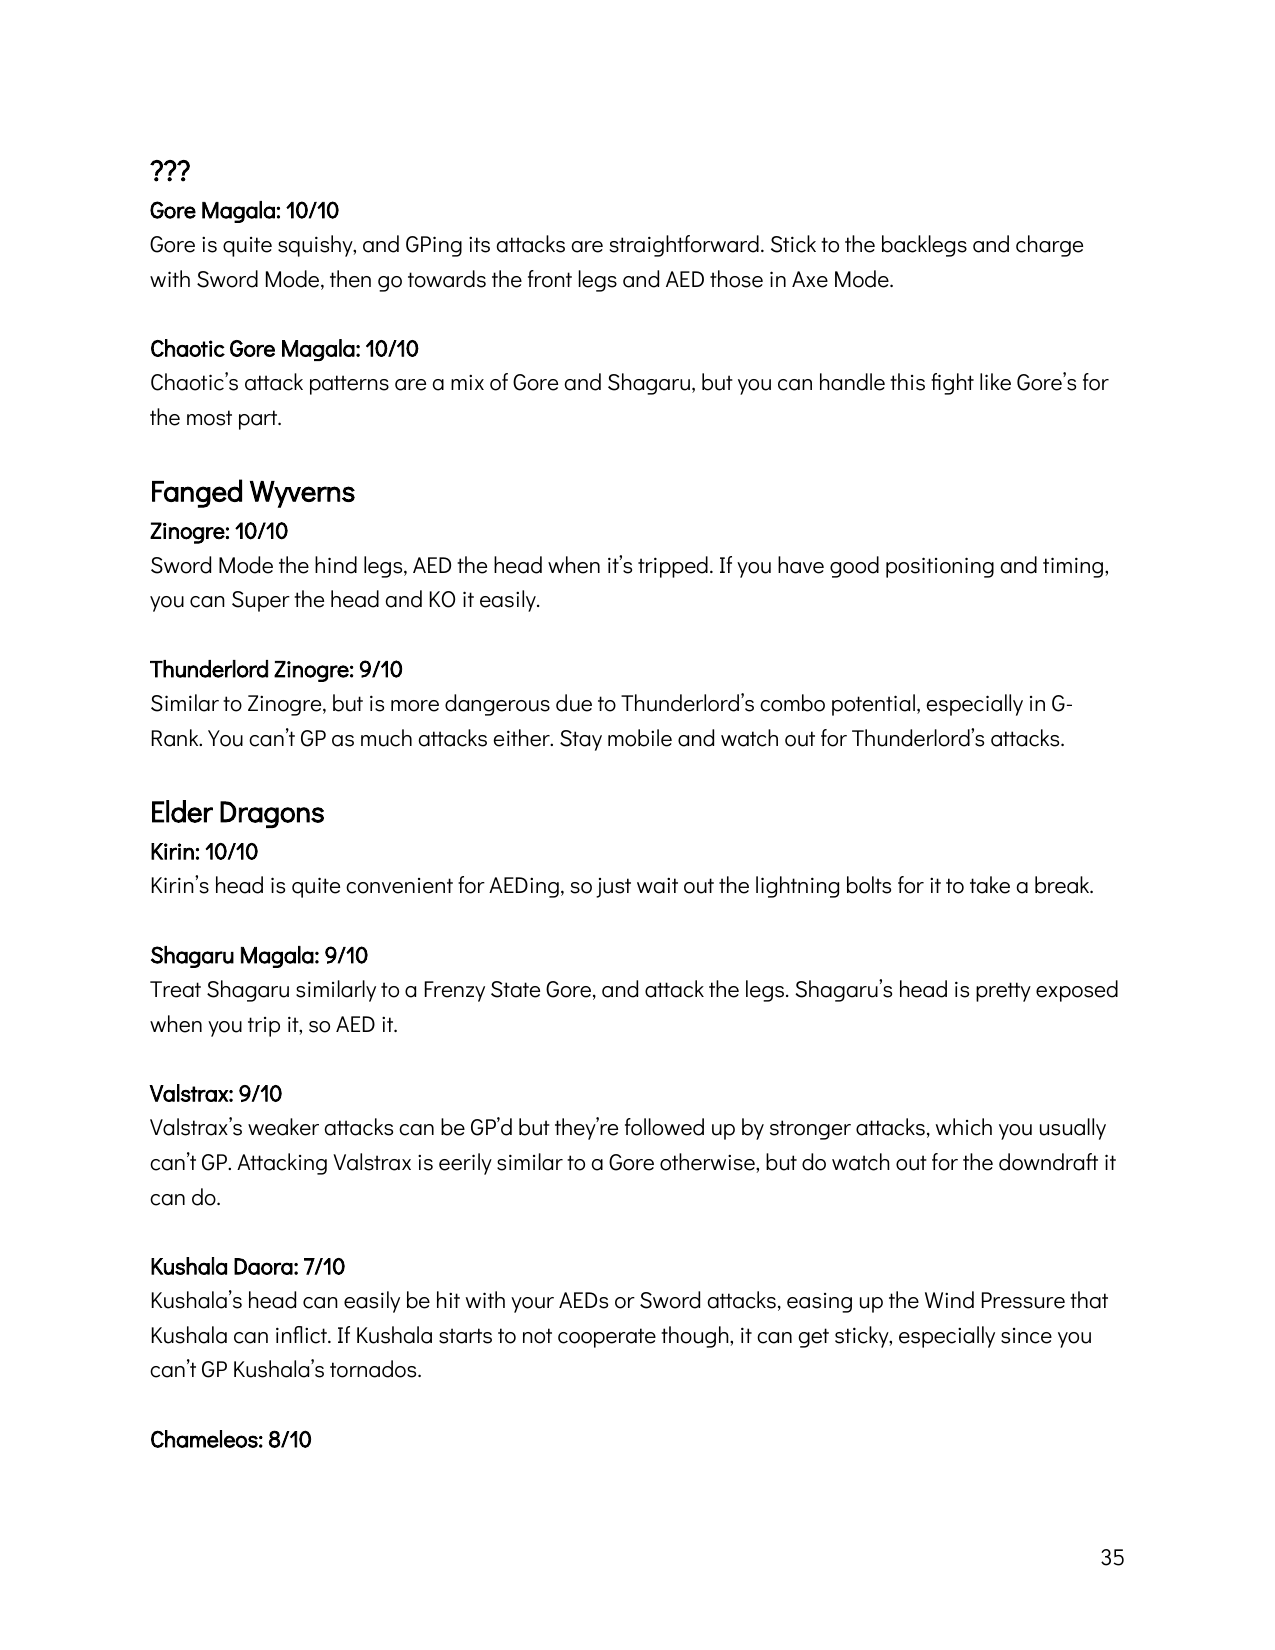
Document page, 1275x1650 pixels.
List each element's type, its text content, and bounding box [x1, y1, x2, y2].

text Gore Magala: 10/10 [150, 194, 1125, 224]
text Chaotic’s attack patterns are a mix of Gore and Shagaru, but you can handle this fight like Gore’s for the most part. [150, 367, 1125, 432]
text Gore is quite squishy, and GPing its attacks are straightforward. Stick to the backlegs and charge with Sword Mode, then go towards the front legs and AED those in Axe Mode. [150, 228, 1125, 293]
subtitle Fanged Wyverns [150, 471, 1125, 509]
text Chameleos: 8/10 [150, 1423, 1125, 1453]
text Valstrax: 9/10 [150, 1077, 1125, 1107]
text Chaotic Gore Magala: 10/10 [150, 332, 1125, 362]
text Kushala Daora: 7/10 [150, 1250, 1125, 1280]
subtitle ??? [150, 150, 1125, 188]
text Sword Mode the hind legs, AED the head when it’s tripped. If you have good positioning and timing, you can Super the head and KO it easily. [150, 549, 1125, 614]
subtitle Elder Dragons [150, 791, 1125, 829]
text Kirin: 10/10 [150, 835, 1125, 865]
text Similar to Zinogre, but is more dangerous due to Thunderlord’s combo potential, especially in G-Rank. You can’t GP as much attacks either. Stay mobile and watch out for Thunderlord’s attacks. [150, 687, 1125, 752]
text Kirin’s head is quite convenient for AEDing, so just wait out the lightning bolts for it to take a break. [150, 870, 1125, 900]
text Shagaru Magala: 9/10 [150, 939, 1125, 969]
text Valstrax’s weaker attacks can be GP’d but they’re followed up by stronger attacks, which you usually can’t GP. Attacking Valstrax is eerily similar to a Gore otherwise, but do watch out for the downdraft it can do. [150, 1112, 1125, 1211]
text Kushala’s head can easily be hit with your AEDs or Sword attacks, easing up the Wind Pressure that Kushala can inflict. If Kushala starts to not cooperate though, it can get sticky, especially since you can’t GP Kushala’s tornados. [150, 1285, 1125, 1384]
text Zinogre: 10/10 [150, 514, 1125, 545]
text Thunderlord Zinogre: 9/10 [150, 653, 1125, 683]
text Treat Shagaru similarly to a Frenzy State Gore, and attack the legs. Shagaru’s head is pretty exposed when you trip it, so AED it. [150, 973, 1125, 1038]
